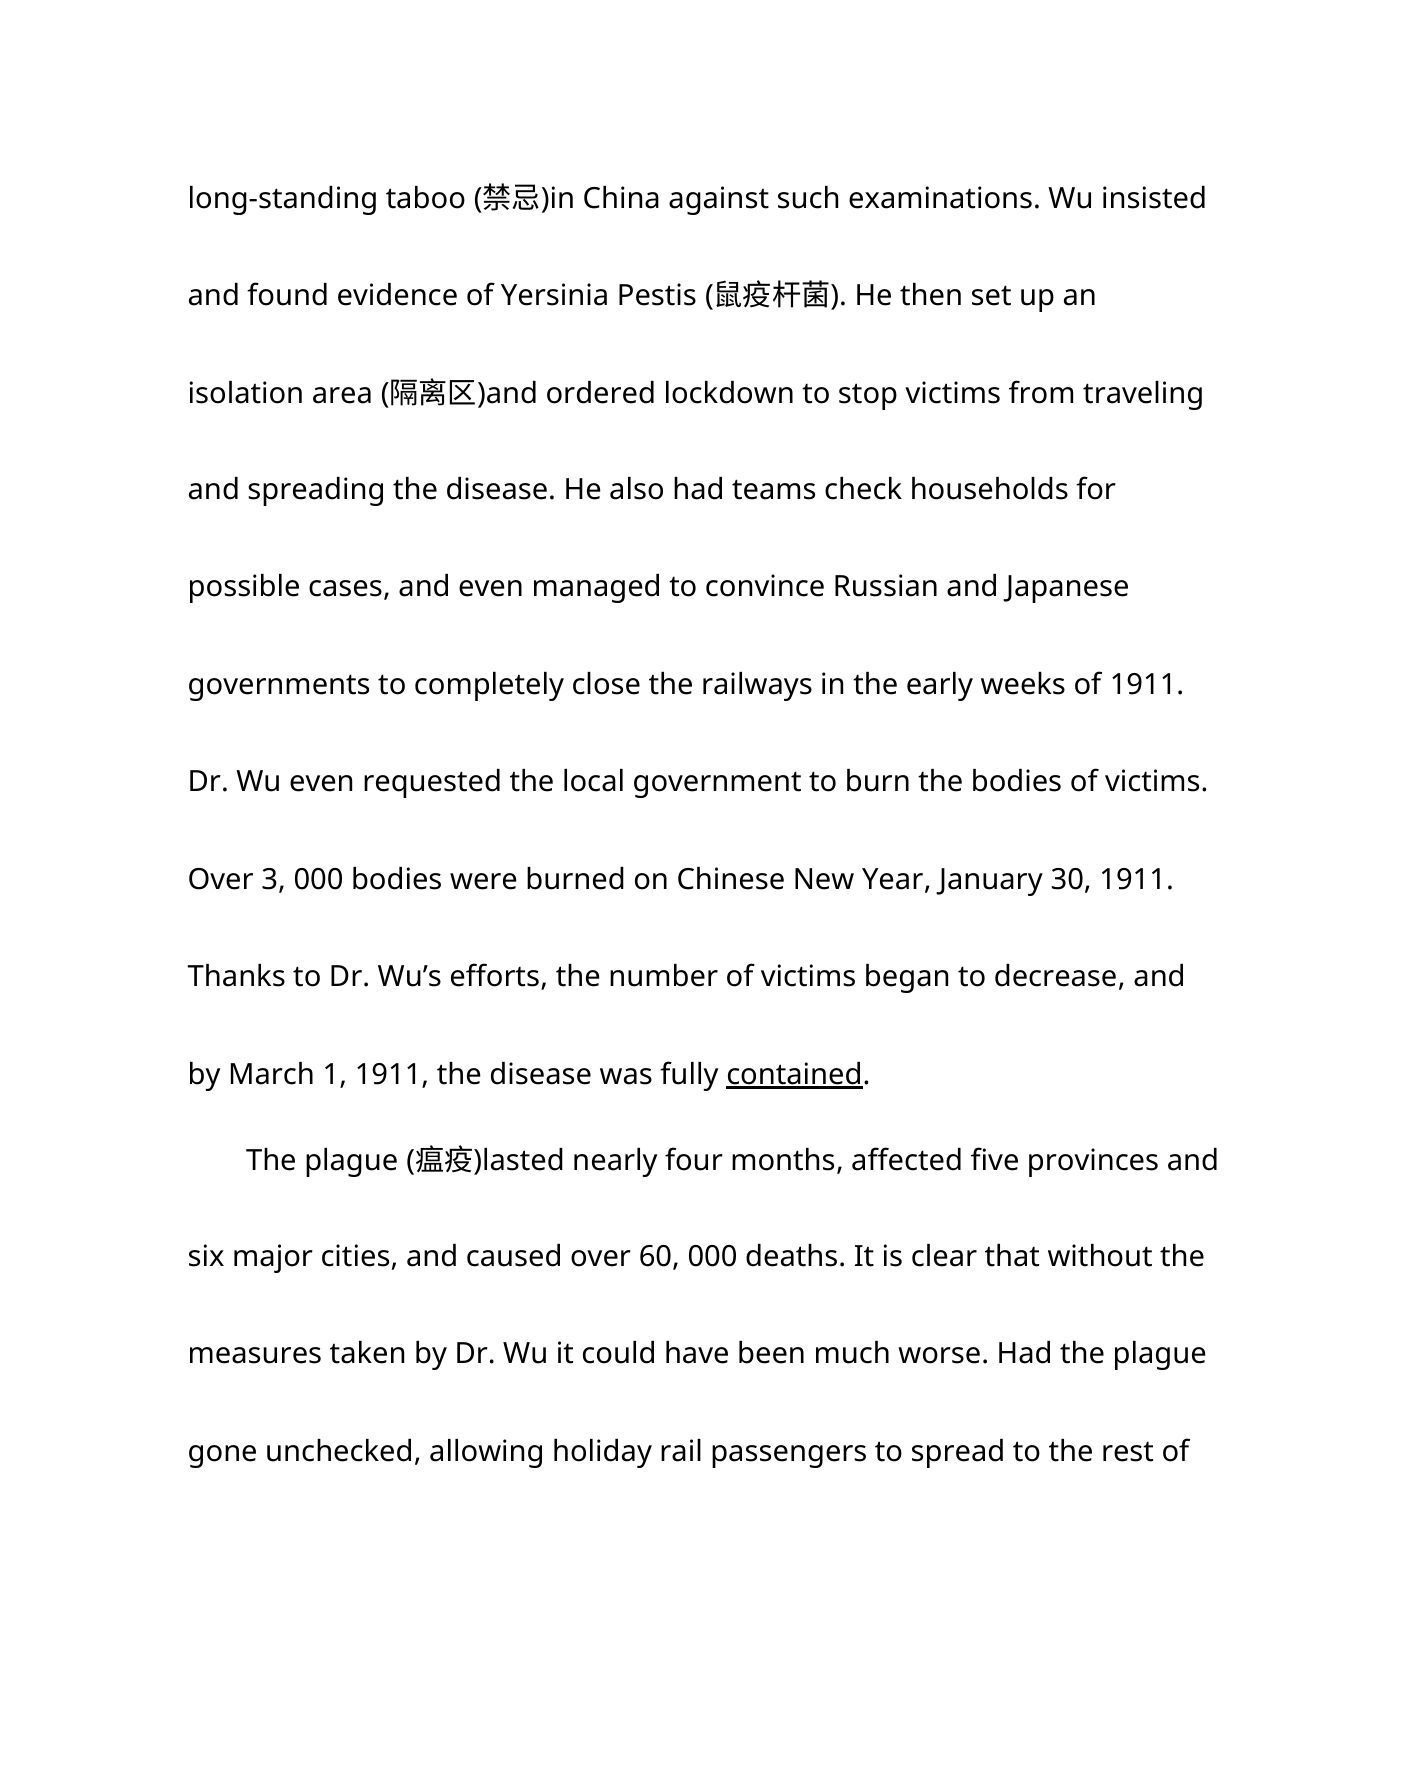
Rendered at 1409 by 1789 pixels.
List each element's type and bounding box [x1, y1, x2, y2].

text [187, 163, 1221, 1105]
text [187, 1125, 1221, 1483]
